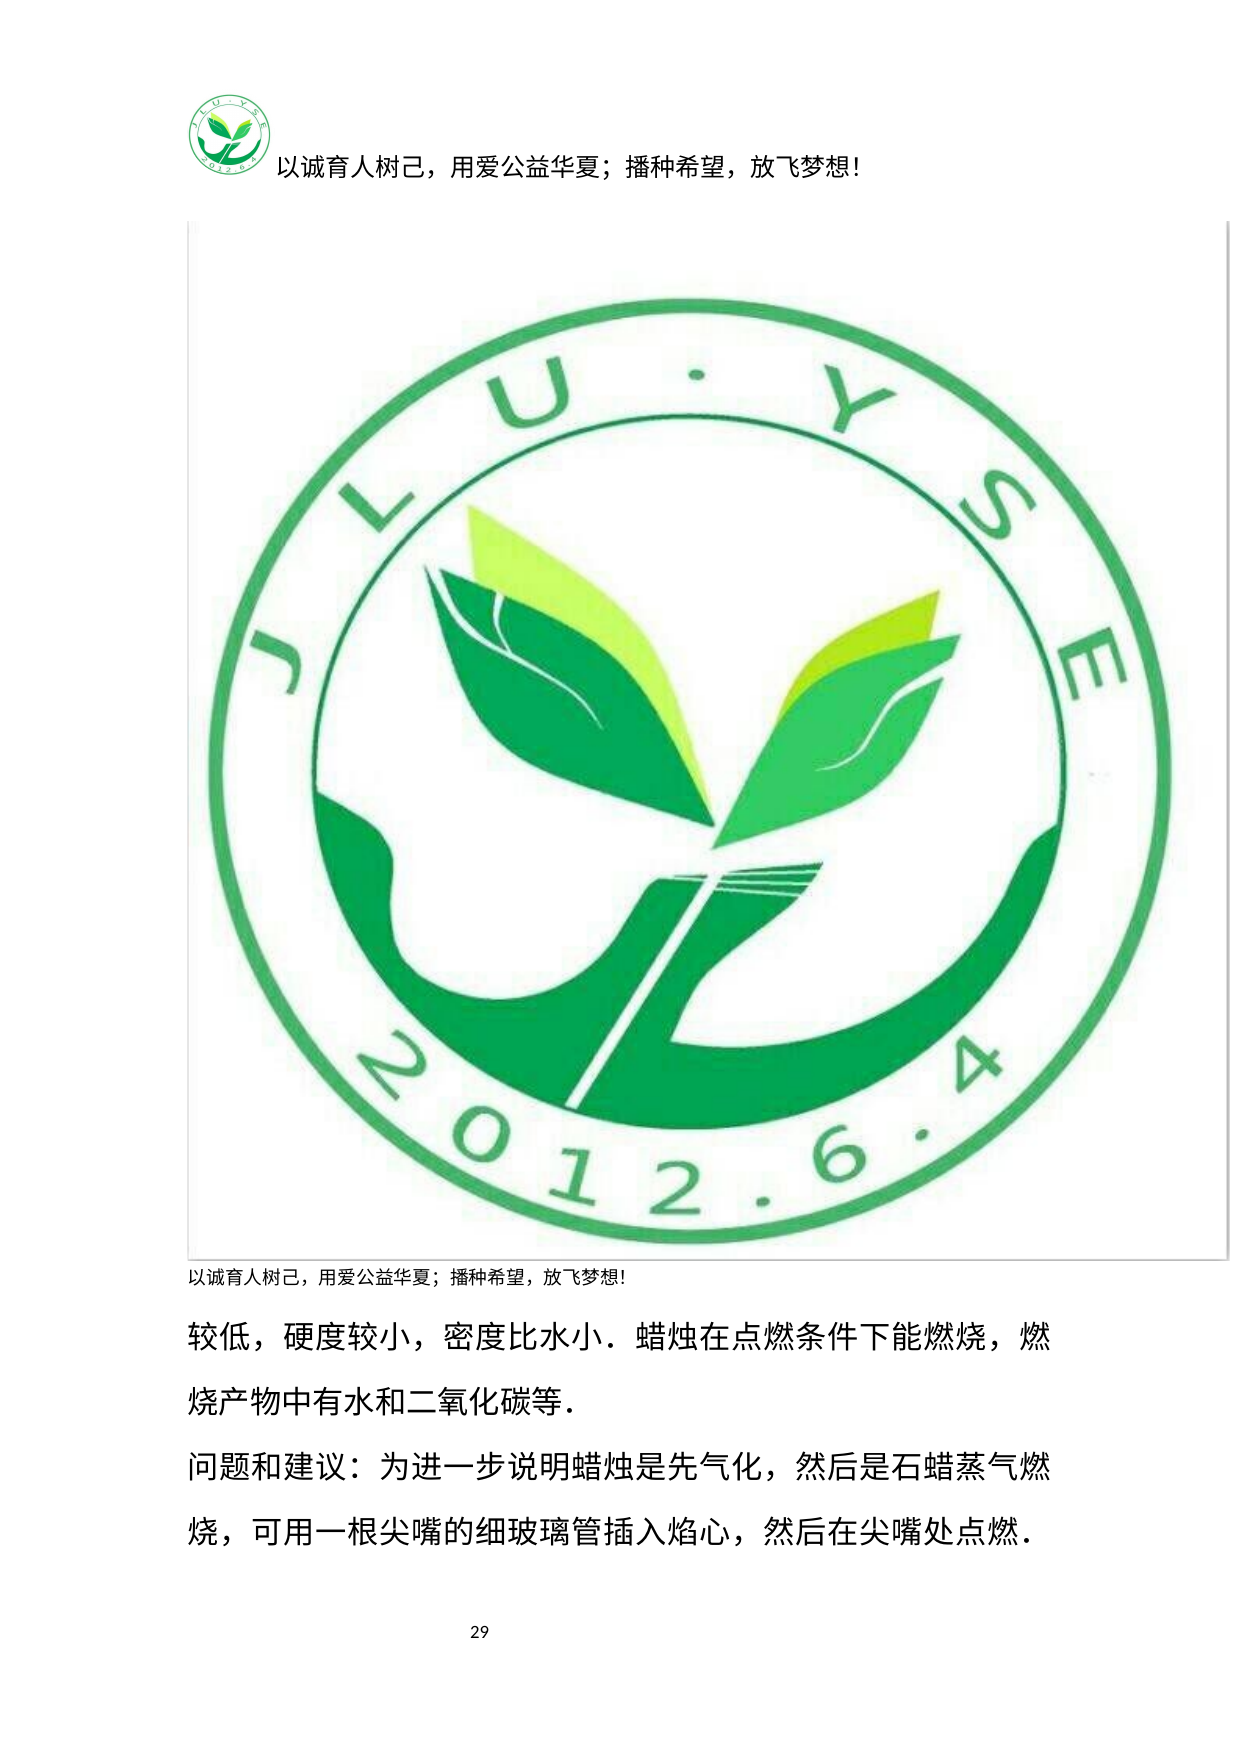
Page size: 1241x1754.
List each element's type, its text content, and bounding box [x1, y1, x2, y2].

picture [187, 88, 275, 176]
picture [187, 221, 1230, 1261]
text 在通常情况下，蜡烛是白色蜡状固体，稍有气味，熔点、熔点较低，硬度较小，密度比水小．蜡烛在点燃条件下能燃烧，燃烧产物中有水和二氧化碳等． 问题和建议：为进一步说明蜡烛是先气化，然后是石蜡蒸气燃烧，可用一根尖嘴的细玻璃管插入焰心，然后在尖嘴处点燃．根据是否能点燃，可推断上述猜测是否正确。 [187, 1302, 1053, 1562]
